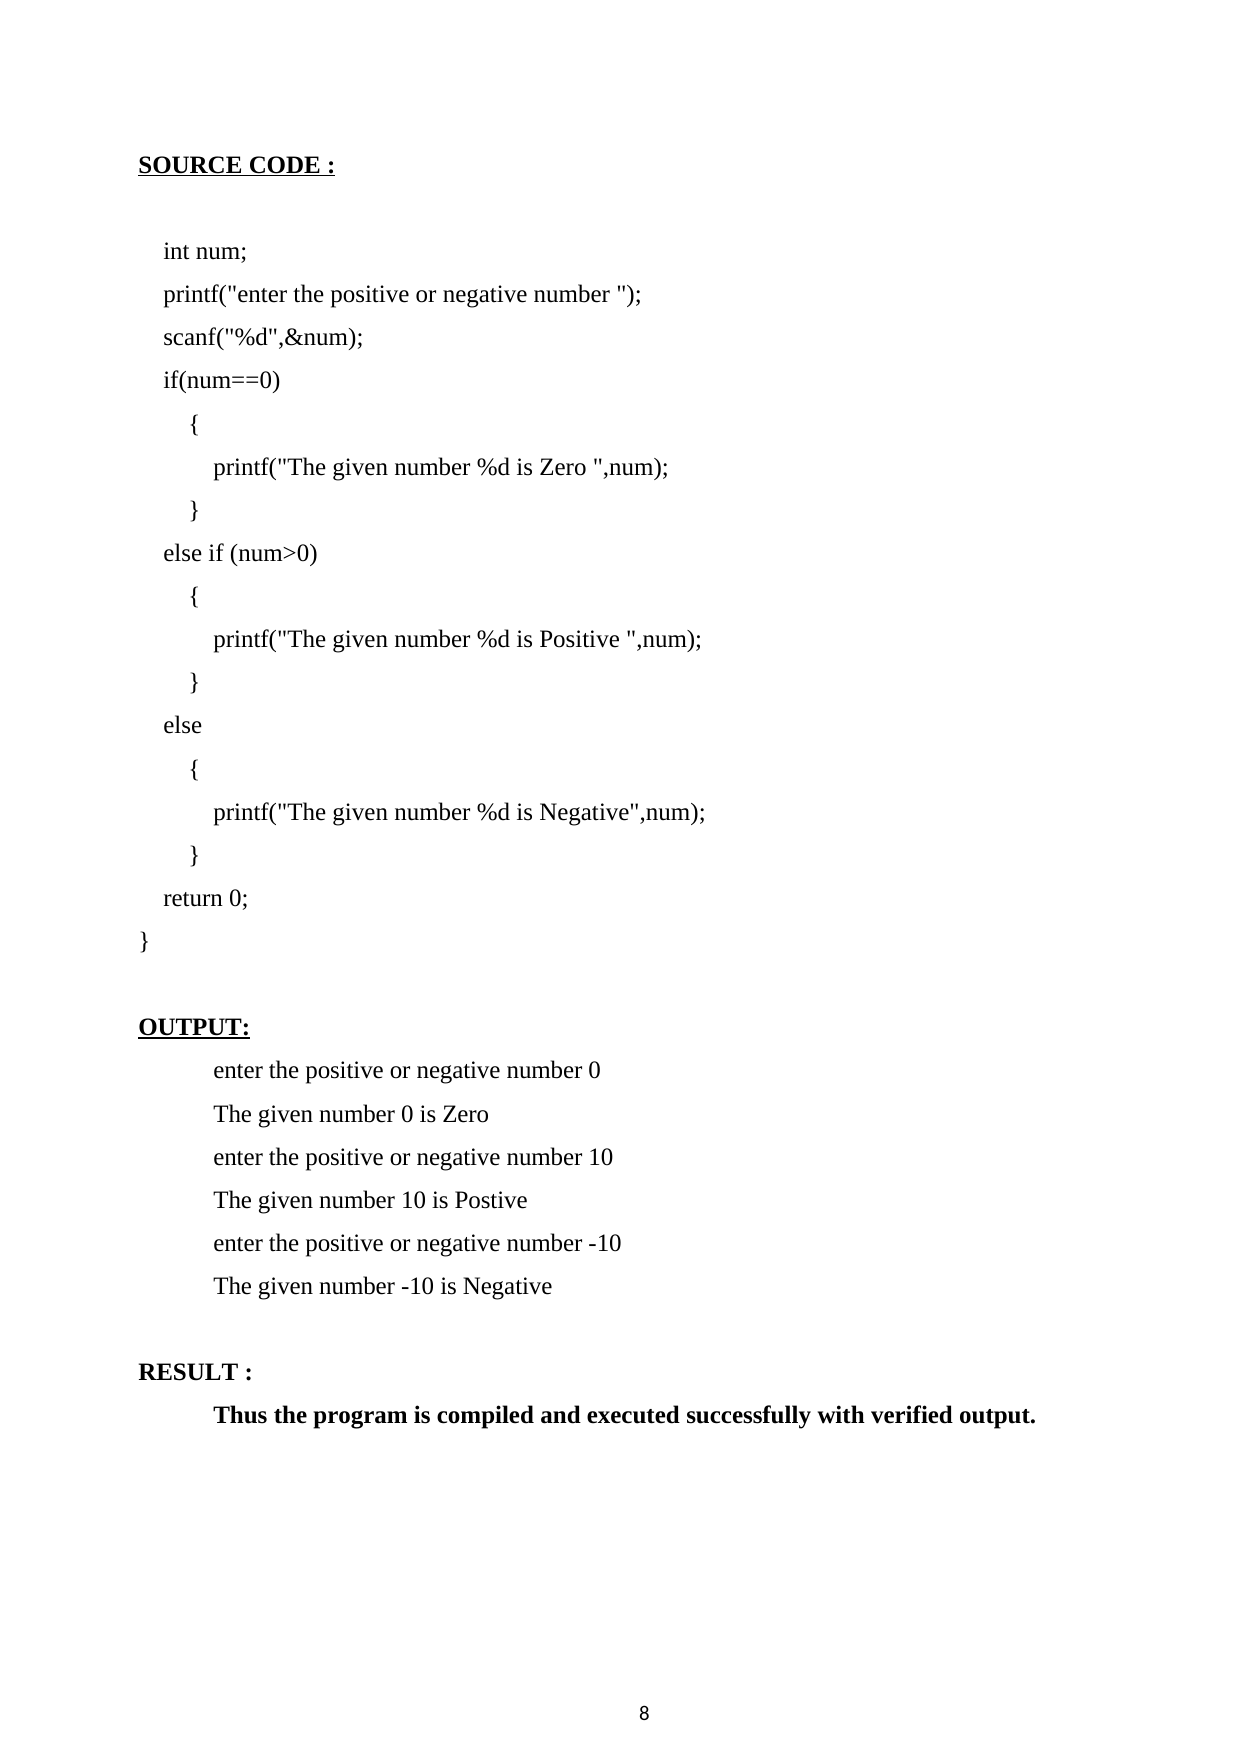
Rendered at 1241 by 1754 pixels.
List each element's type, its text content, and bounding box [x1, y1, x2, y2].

text enter the positive or negative number -10 [213, 1228, 1152, 1257]
text printf("The given number %d is Negative",num); [138, 797, 1150, 826]
text printf("The given number %d is Zero ",num); [138, 452, 1150, 481]
text The given number 10 is Postive [213, 1185, 1152, 1214]
text printf("enter the positive or negative number "); [138, 279, 1150, 308]
text SOURCE CODE : [138, 150, 1152, 179]
text { [138, 754, 1150, 782]
text Thus the program is compiled and executed successfully with verified output. [138, 1401, 1152, 1429]
text { [138, 409, 1150, 437]
text The given number 0 is Zero [213, 1099, 1152, 1127]
text } [138, 495, 1150, 524]
text OUTPUT: [138, 1012, 1152, 1041]
text int num; [138, 236, 1150, 265]
text } [138, 667, 1150, 696]
text scanf("%d",&num); [138, 322, 1150, 351]
text RESULT : [138, 1357, 1152, 1386]
text enter the positive or negative number 10 [213, 1142, 1152, 1171]
text { [138, 581, 1150, 610]
text return 0; [138, 883, 1150, 912]
text The given number -10 is Negative [213, 1271, 1152, 1300]
text printf("The given number %d is Positive ",num); [138, 624, 1150, 653]
text enter the positive or negative number 0 [213, 1056, 1152, 1084]
text } [138, 840, 1150, 869]
text if(num==0) [138, 366, 1150, 394]
text else [138, 711, 1150, 739]
text else if (num>0) [138, 538, 1150, 567]
text } [138, 926, 1150, 955]
